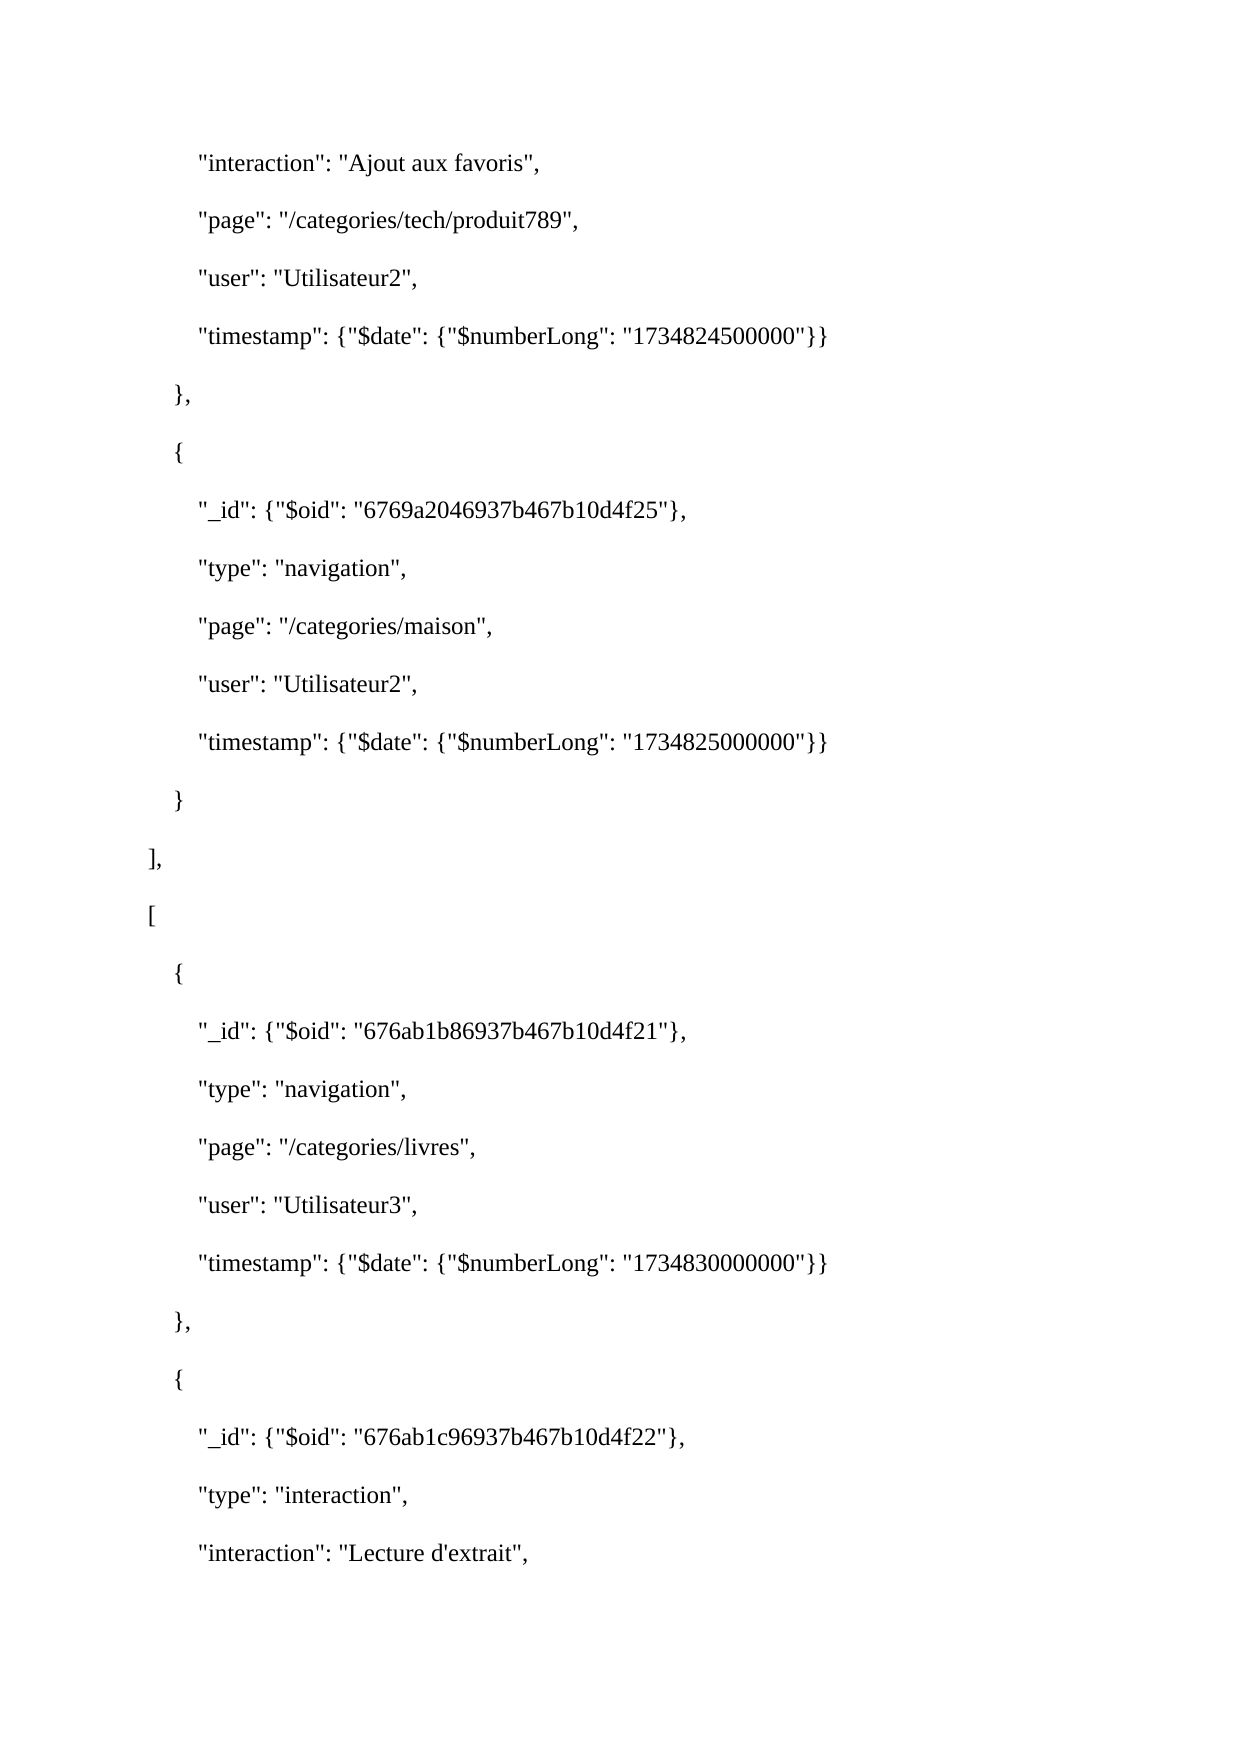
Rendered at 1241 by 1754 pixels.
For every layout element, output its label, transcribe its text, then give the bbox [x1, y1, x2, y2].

text { [148, 958, 1093, 987]
text "_id": {"$oid": "676ab1b86937b467b10d4f21"}, [148, 1016, 1093, 1045]
text "user": "Utilisateur2", [148, 263, 1093, 292]
text "user": "Utilisateur3", [148, 1190, 1093, 1219]
text "page": "/categories/tech/produit789", [148, 206, 1093, 234]
text "interaction": "Lecture d'extrait", [148, 1538, 1093, 1566]
text "page": "/categories/maison", [148, 611, 1093, 640]
text ], [148, 843, 1093, 871]
text "timestamp": {"$date": {"$numberLong": "1734824500000"}} [148, 321, 1093, 350]
text [ [148, 901, 1093, 929]
text "type": "navigation", [148, 1074, 1093, 1103]
text }, [148, 1306, 1093, 1335]
text { [148, 1364, 1093, 1393]
text }, [148, 379, 1093, 408]
text "timestamp": {"$date": {"$numberLong": "1734825000000"}} [148, 727, 1093, 756]
text } [148, 785, 1093, 813]
text "page": "/categories/livres", [148, 1132, 1093, 1161]
text "_id": {"$oid": "676ab1c96937b467b10d4f22"}, [148, 1422, 1093, 1451]
text { [148, 437, 1093, 466]
text "user": "Utilisateur2", [148, 669, 1093, 698]
text "type": "interaction", [148, 1480, 1093, 1508]
text "_id": {"$oid": "6769a2046937b467b10d4f25"}, [148, 495, 1093, 524]
text "interaction": "Ajout aux favoris", [148, 148, 1093, 176]
text "timestamp": {"$date": {"$numberLong": "1734830000000"}} [148, 1248, 1093, 1277]
text "type": "navigation", [148, 553, 1093, 582]
